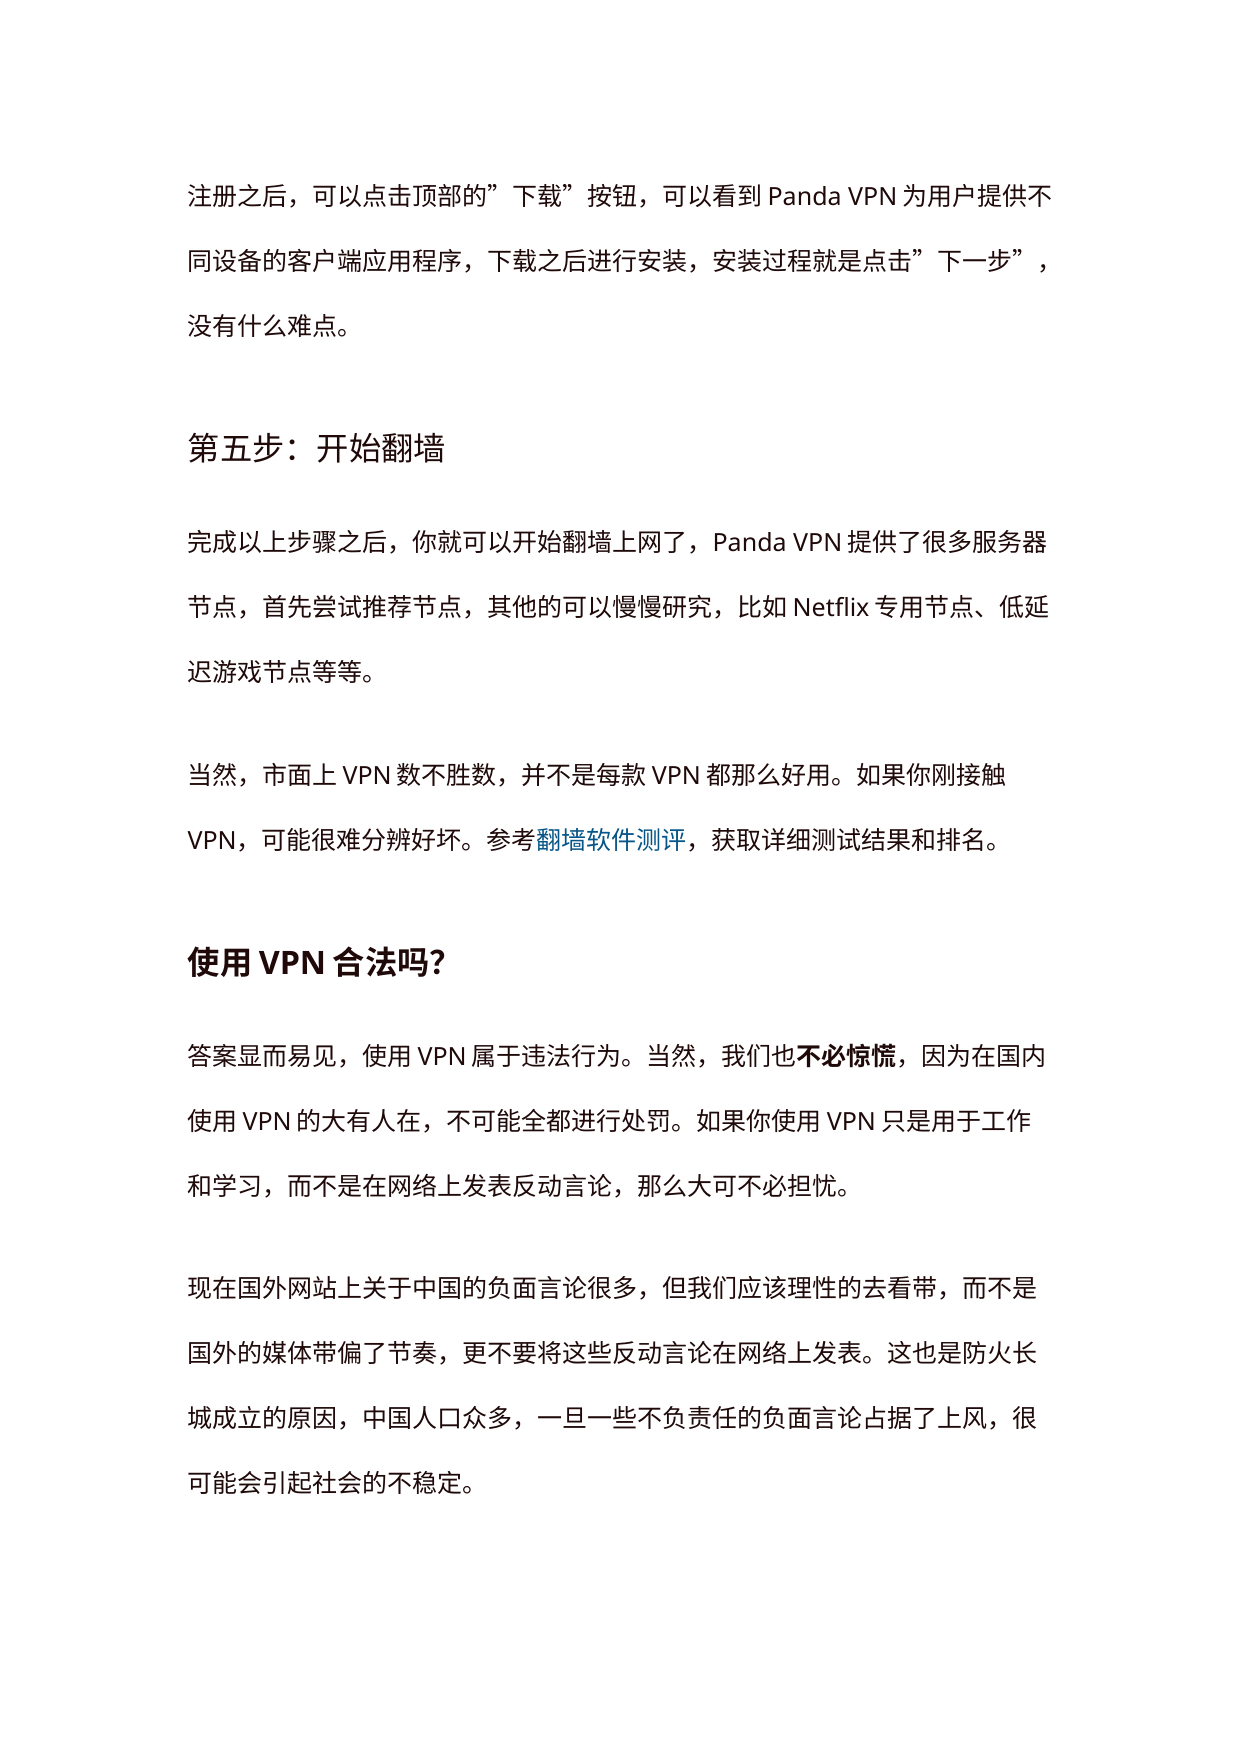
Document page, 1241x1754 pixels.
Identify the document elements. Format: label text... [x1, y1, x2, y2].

text 完成以上步骤之后，你就可以开始翻墙上网了，Panda VPN提供了很多服务器节点，首先尝试推荐节点，其他的可以慢慢研究，比如Netflix专用节点、低延迟游戏节点等等。 [187, 508, 1053, 703]
text 使用VPN合法吗？ [187, 928, 1053, 993]
text 答案显而易见，使用VPN属于违法行为。当然，我们也不必惊慌，因为在国内使用VPN的大有人在，不可能全都进行处罚。如果你使用VPN只是用于工作和学习，而不是在网络上发表反动言论，那么大可不必担忧。 [187, 1022, 1053, 1217]
text 现在国外网站上关于中国的负面言论很多，但我们应该理性的去看带，而不是国外的媒体带偏了节奏，更不要将这些反动言论在网络上发表。这也是防火长城成立的原因，中国人口众多，一旦一些不负责任的负面言论占据了上风，很可能会引起社会的不稳定。 [187, 1254, 1053, 1514]
text 注册之后，可以点击顶部的”下载”按钮，可以看到Panda VPN为用户提供不同设备的客户端应用程序，下载之后进行安装，安装过程就是点击”下一步”，没有什么难点。 [187, 162, 1053, 357]
text 当然，市面上VPN数不胜数，并不是每款VPN都那么好用。如果你刚接触VPN，可能很难分辨好坏。参考翻墙软件测评，获取详细测试结果和排名。 [187, 741, 1053, 871]
text 第五步：开始翻墙 [187, 414, 1053, 479]
